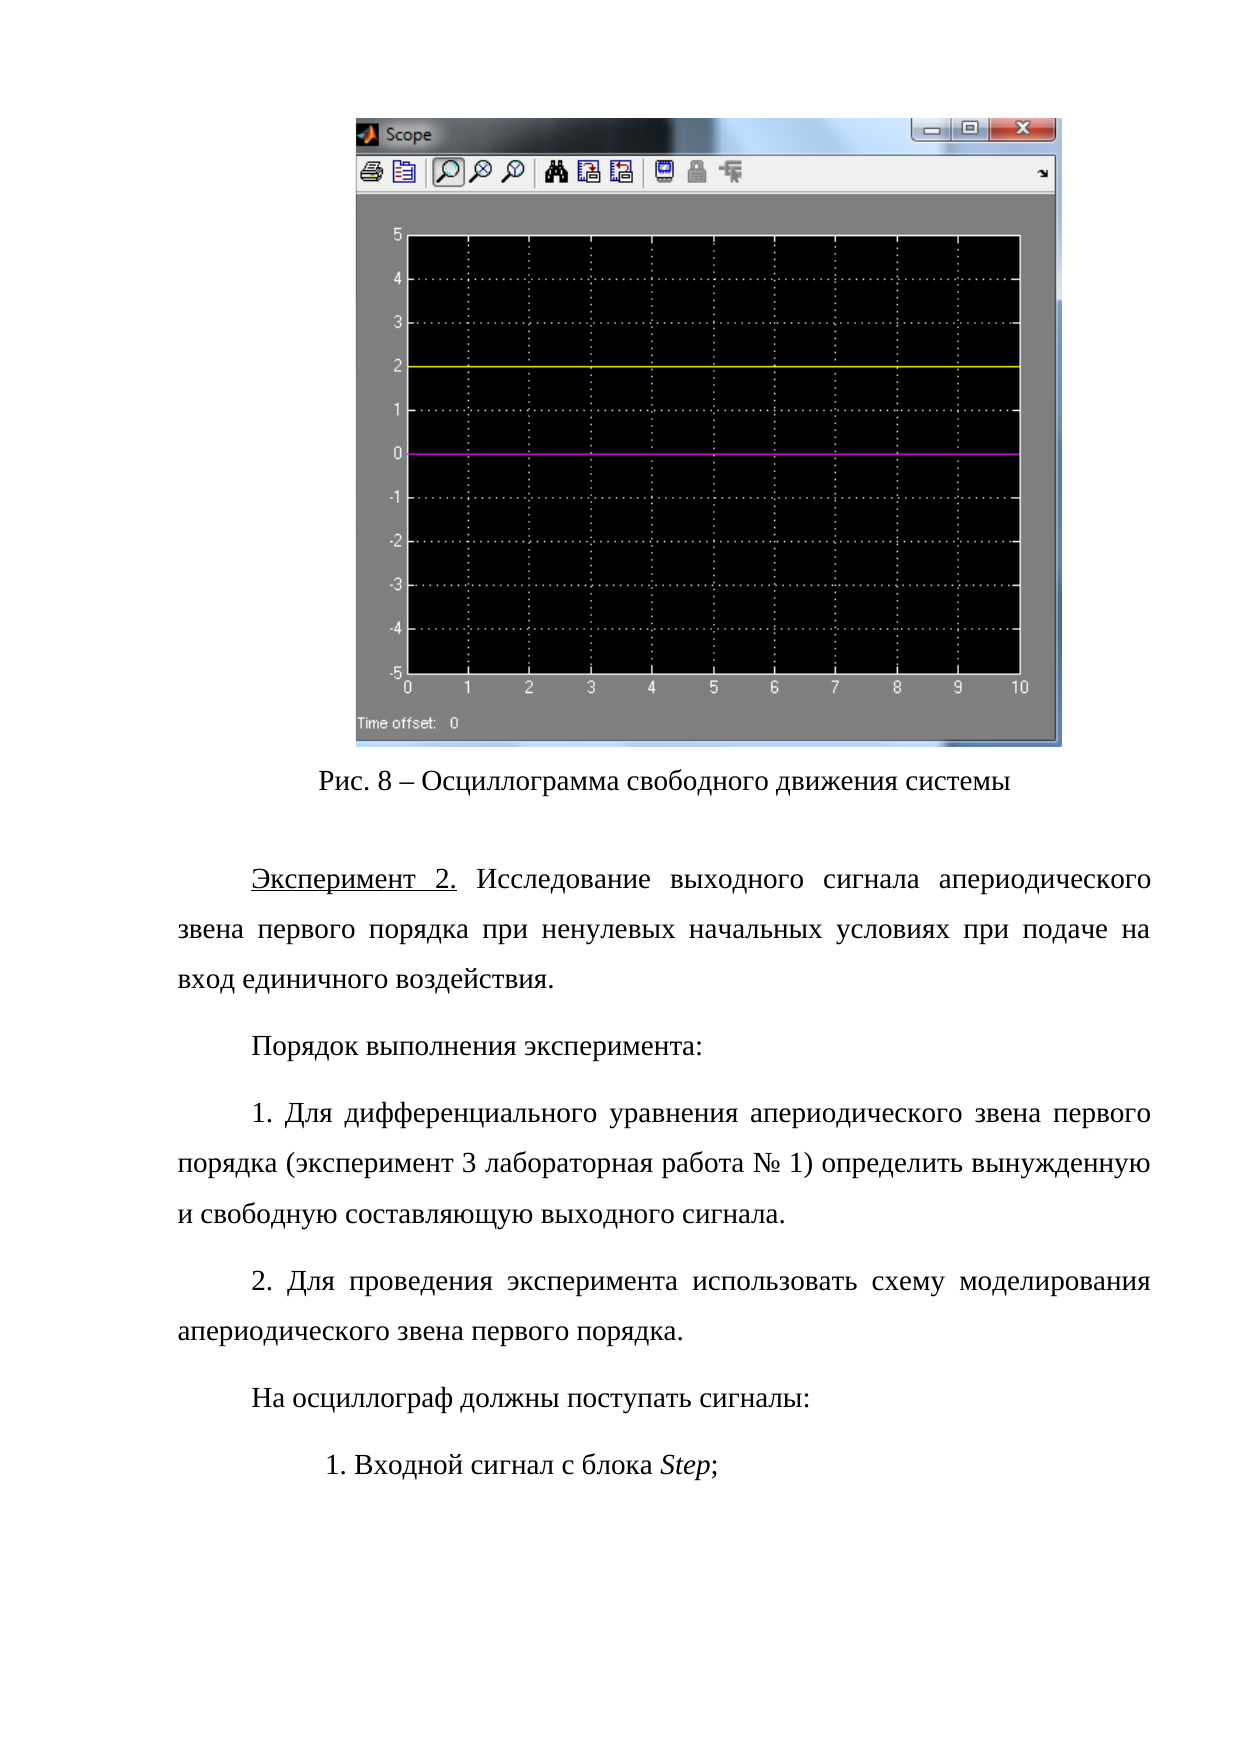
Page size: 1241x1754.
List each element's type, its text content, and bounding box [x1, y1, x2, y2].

text Порядок выполнения эксперимента: [177, 1028, 1152, 1062]
text Эксперимент 2. Исследование выходного сигнала апериодического звена первого порядка при ненулевых начальных условиях при подаче на вход единичного воздействия. [177, 861, 1152, 995]
text 1. Входной сигнал с блока Step; [251, 1447, 1152, 1481]
picture [355, 118, 1062, 747]
text 2. Для проведения эксперимента использовать схему моделирования апериодического звена первого порядка. [177, 1263, 1152, 1347]
text На осциллограф должны поступать сигналы: [177, 1380, 1152, 1414]
text 1. Для дифференциального уравнения апериодического звена первого порядка (эксперимент 3 лабораторная работа № 1) определить вынужденную и свободную составляющую выходного сигнала. [177, 1095, 1152, 1229]
